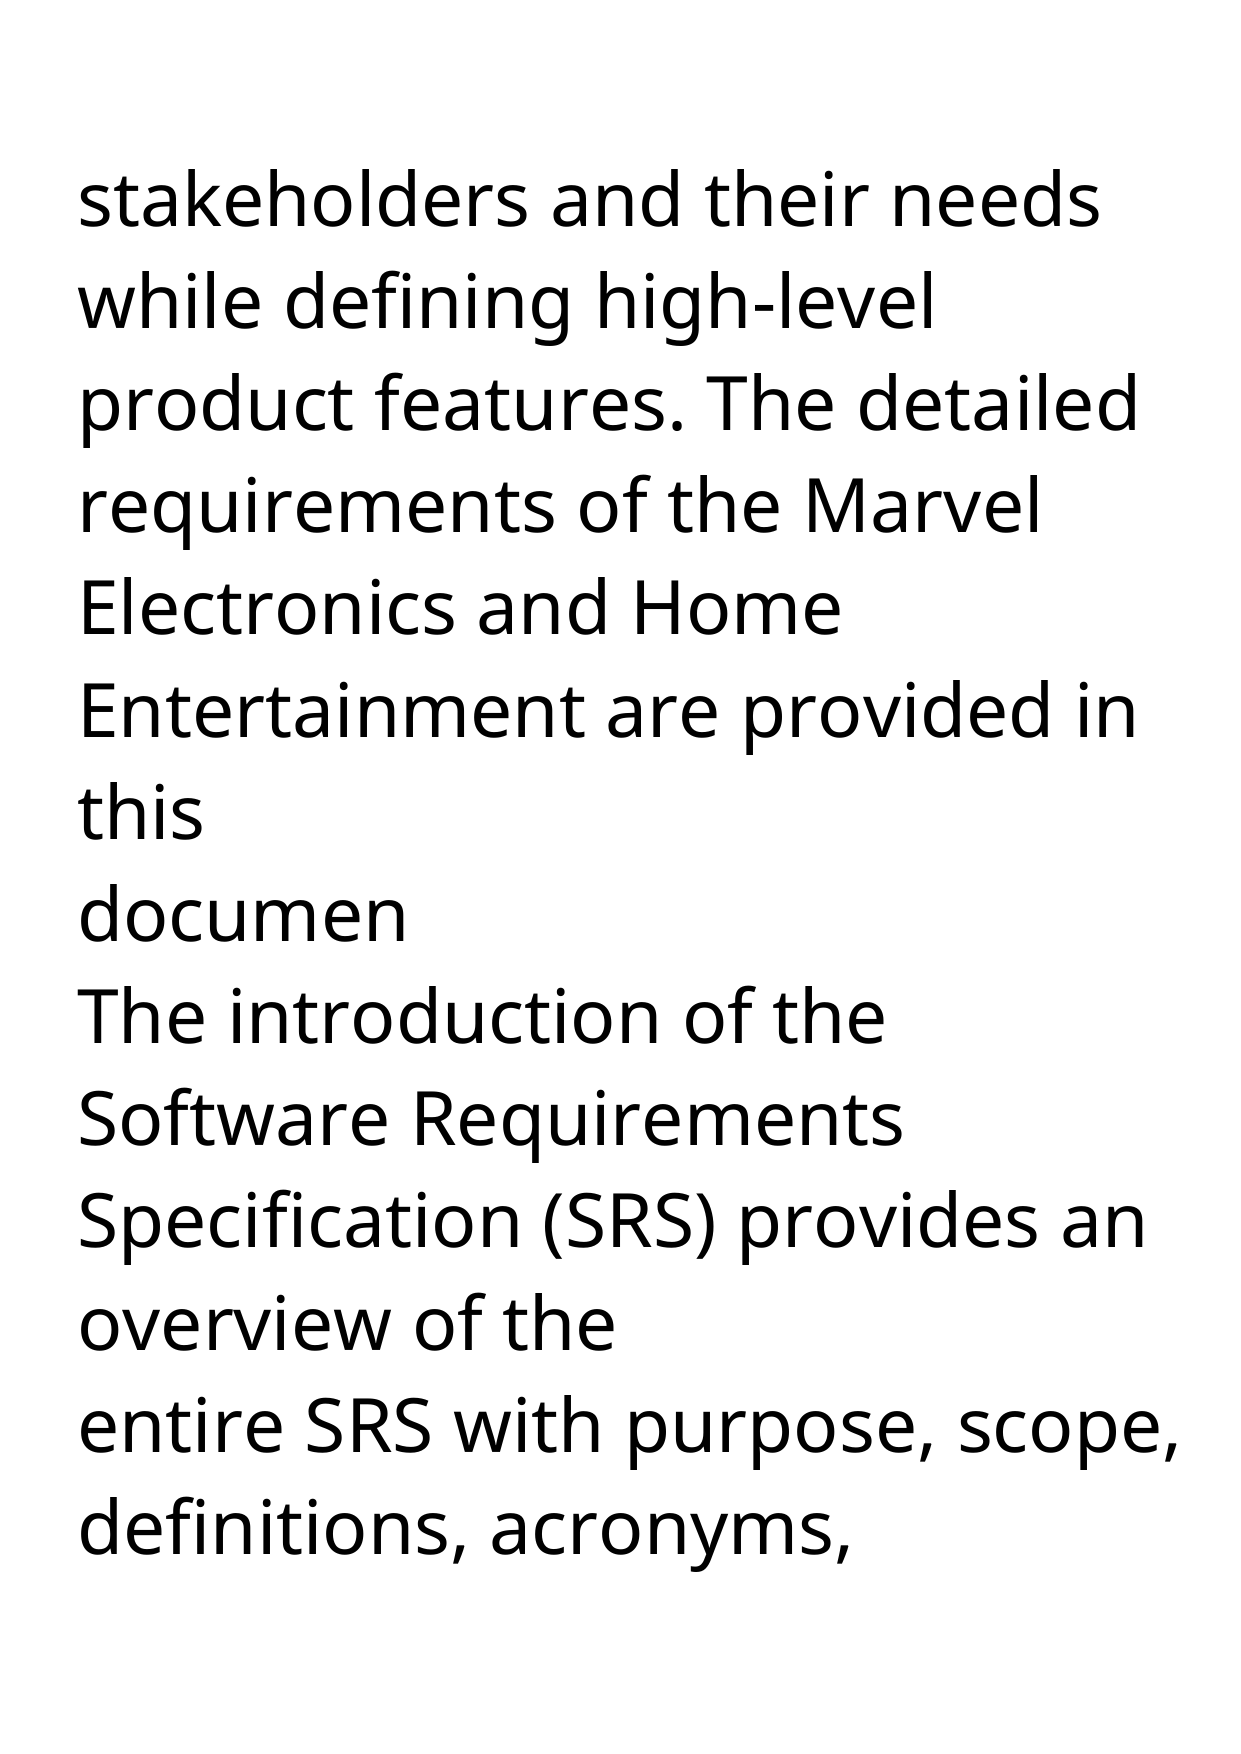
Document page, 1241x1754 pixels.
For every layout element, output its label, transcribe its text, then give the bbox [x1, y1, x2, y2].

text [77, 1372, 1201, 1576]
text documen [77, 861, 1201, 963]
text stakeholders and their needs while defining high-level product features. The detailed [77, 146, 1201, 452]
text requirements of the Marvel Electronics and Home Entertainment are provided in this [77, 452, 1201, 861]
text The introduction of the Software Requirements Specification (SRS) provides an overview of the [77, 963, 1201, 1372]
